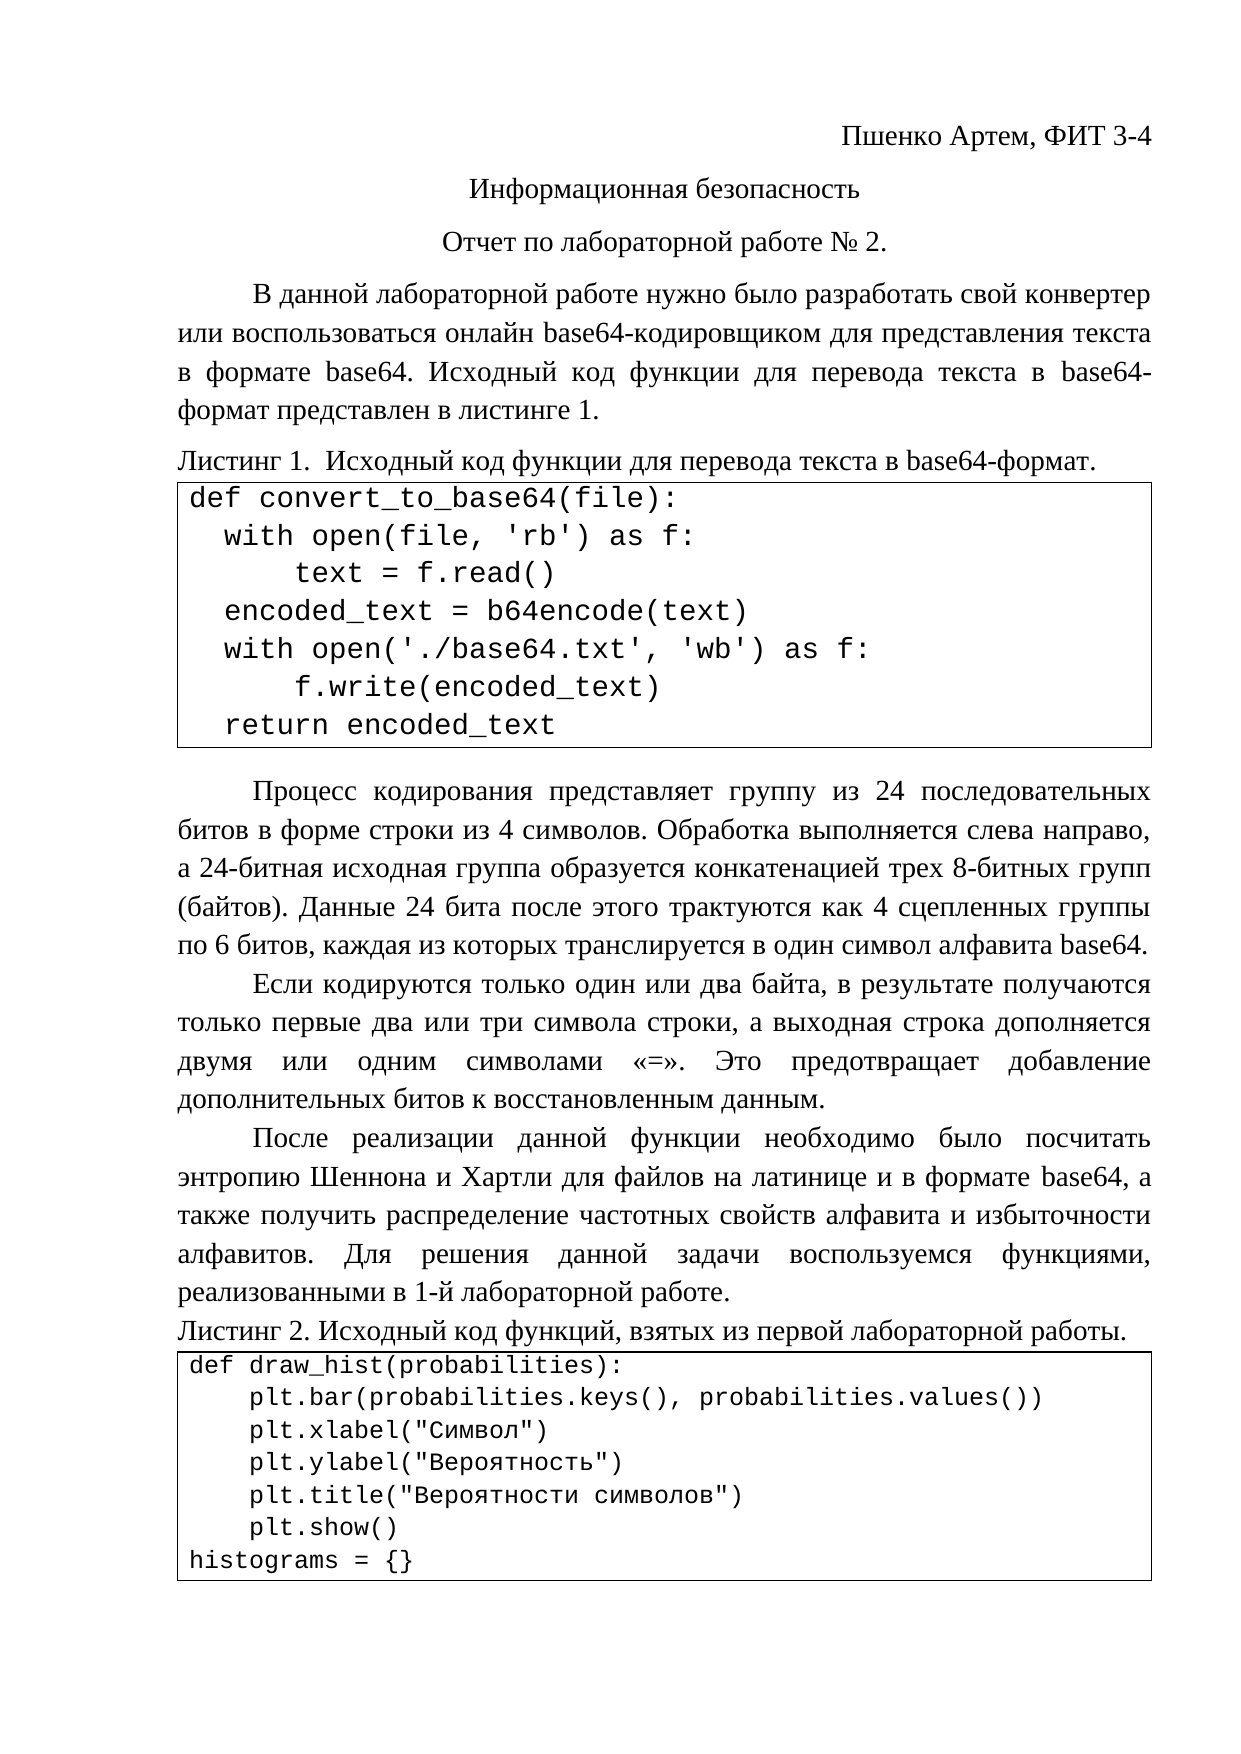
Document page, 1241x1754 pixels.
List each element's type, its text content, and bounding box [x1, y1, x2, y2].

table_header def convert_to_base64(file): with open(file, 'rb') as f: text = f.read() encoded_text = b64encode(text) with open('./base64.txt', 'wb') as f: f.write(encoded_text) return encoded_text [178, 483, 1151, 747]
text Листинг 2. Исходный код функций, взятых из первой лабораторной работы. [177, 1313, 1152, 1346]
text Информационная безопасность [177, 171, 1152, 204]
text Отчет по лабораторной работе № 2. [177, 224, 1152, 257]
table_header def draw_hist(probabilities): plt.bar(probabilities.keys(), probabilities.values()) plt.xlabel("Символ") plt.ylabel("Вероятность") plt.title("Вероятности символов") plt.show() histograms = {} [178, 1353, 1151, 1579]
text Листинг 1. Исходный код функции для перевода текста в base64-формат. [177, 443, 1152, 477]
text В данной лабораторной работе нужно было разработать свой конвертер или воспользоваться онлайн base64-кодировщиком для представления текста в формате base64. Исходный код функции для перевода текста в base64-формат представлен в листинге 1. [177, 277, 1152, 426]
text После реализации данной функции необходимо было посчитать энтропию Шеннона и Хартли для файлов на латинице и в формате base64, а также получить распределение частотных свойств алфавита и избыточности алфавитов. Для решения данной задачи воспользуемся функциями, реализованными в 1-й лабораторной работе. [177, 1120, 1152, 1308]
text Если кодируются только один или два байта, в результате получаются только первые два или три символа строки, а выходная строка дополняется двумя или одним символами «=». Это предотвращает добавление дополнительных битов к восстановленным данным. [177, 966, 1152, 1115]
text Процесс кодирования представляет группу из 24 последовательных битов в форме строки из 4 символов. Обработка выполняется слева направо, а 24-битная исходная группа образуется конкатенацией трех 8-битных групп (байтов). Данные 24 бита после этого трактуются как 4 сцепленных группы по 6 битов, каждая из которых транслируется в один символ алфавита base64. [177, 773, 1152, 961]
text Пшенко Артем, ФИТ 3-4 [177, 118, 1152, 152]
